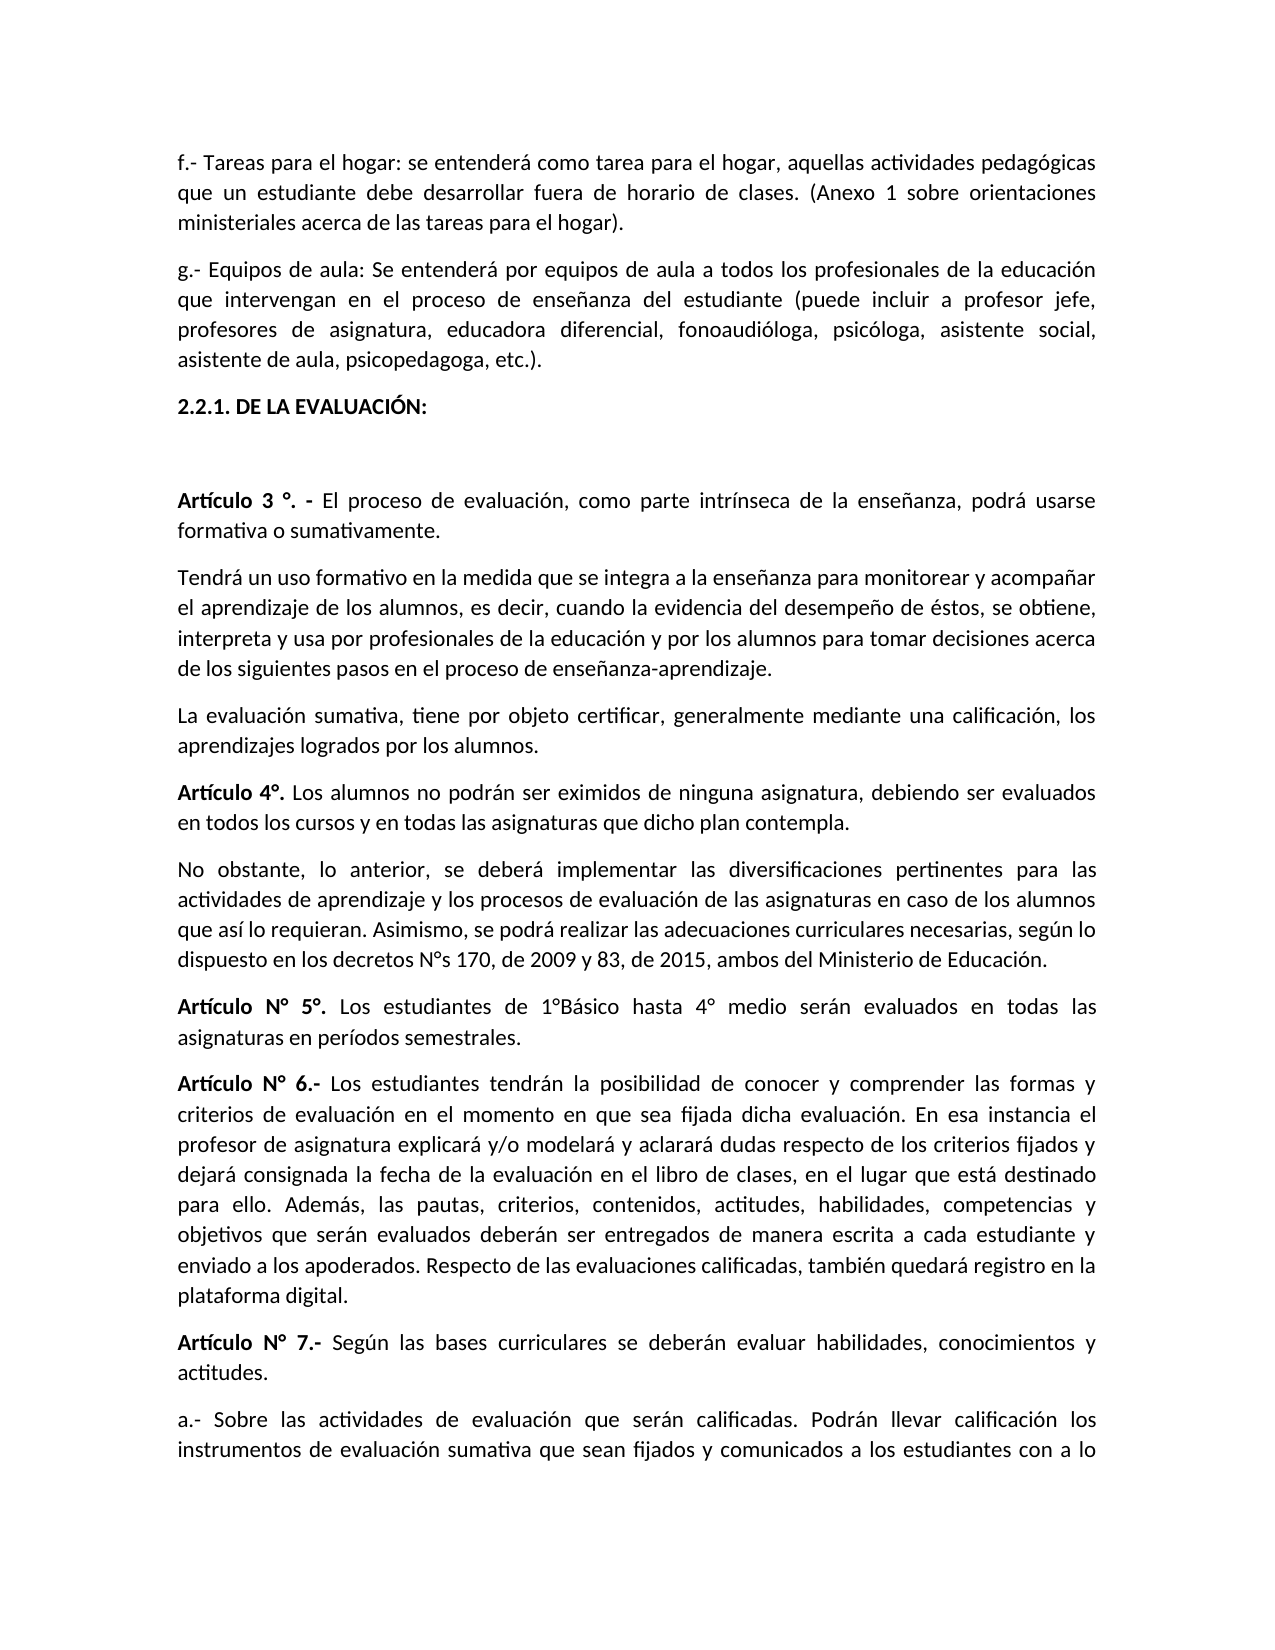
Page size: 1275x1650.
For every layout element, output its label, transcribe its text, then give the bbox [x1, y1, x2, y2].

text Artículo 4°. Los alumnos no podrán ser eximidos de ninguna asignatura, debiendo ser evaluados en todos los cursos y en todas las asignaturas que dicho plan contempla. [177, 778, 1098, 836]
text 2.2.1. DE LA EVALUACIÓN: [177, 392, 1098, 420]
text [177, 1405, 1098, 1463]
text No obstante, lo anterior, se deberá implementar las diversificaciones pertinentes para las actividades de aprendizaje y los procesos de evaluación de las asignaturas en caso de los alumnos que así lo requieran. Asimismo, se podrá realizar las adecuaciones curriculares necesarias, según lo dispuesto en los decretos N°s 170, de 2009 y 83, de 2015, ambos del Ministerio de Educación. [177, 855, 1098, 973]
text Artículo 3 °. - El proceso de evaluación, como parte intrínseca de la enseñanza, podrá usarse formativa o sumativamente. [177, 486, 1098, 544]
text La evaluación sumativa, tiene por objeto certificar, generalmente mediante una calificación, los aprendizajes logrados por los alumnos. [177, 701, 1098, 759]
text Artículo N° 5°. Los estudiantes de 1°Básico hasta 4° medio serán evaluados en todas las asignaturas en períodos semestrales. [177, 992, 1098, 1051]
text Tendrá un uso formativo en la medida que se integra a la enseñanza para monitorear y acompañar el aprendizaje de los alumnos, es decir, cuando la evidencia del desempeño de éstos, se obtiene, interpreta y usa por profesionales de la educación y por los alumnos para tomar decisiones acerca de los siguientes pasos en el proceso de enseñanza-aprendizaje. [177, 563, 1098, 682]
text Artículo N° 7.- Según las bases curriculares se deberán evaluar habilidades, conocimientos y actitudes. [177, 1328, 1098, 1386]
text Artículo N° 6.- Los estudiantes tendrán la posibilidad de conocer y comprender las formas y criterios de evaluación en el momento en que sea fijada dicha evaluación. En esa instancia el profesor de asignatura explicará y/o modelará y aclarará dudas respecto de los criterios fijados y dejará consignada la fecha de la evaluación en el libro de clases, en el lugar que está destinado para ello. Además, las pautas, criterios, contenidos, actitudes, habilidades, competencias y objetivos que serán evaluados deberán ser entregados de manera escrita a cada estudiante y enviado a los apoderados. Respecto de las evaluaciones calificadas, también quedará registro en la plataforma digital. [177, 1069, 1098, 1309]
text f.- Tareas para el hogar: se entenderá como tarea para el hogar, aquellas actividades pedagógicas que un estudiante debe desarrollar fuera de horario de clases. (Anexo 1 sobre orientaciones ministeriales acerca de las tareas para el hogar). [177, 148, 1098, 236]
text g.- Equipos de aula: Se entenderá por equipos de aula a todos los profesionales de la educación que intervengan en el proceso de enseñanza del estudiante (puede incluir a profesor jefe, profesores de asignatura, educadora diferencial, fonoaudióloga, psicóloga, asistente social, asistente de aula, psicopedagoga, etc.). [177, 255, 1098, 373]
